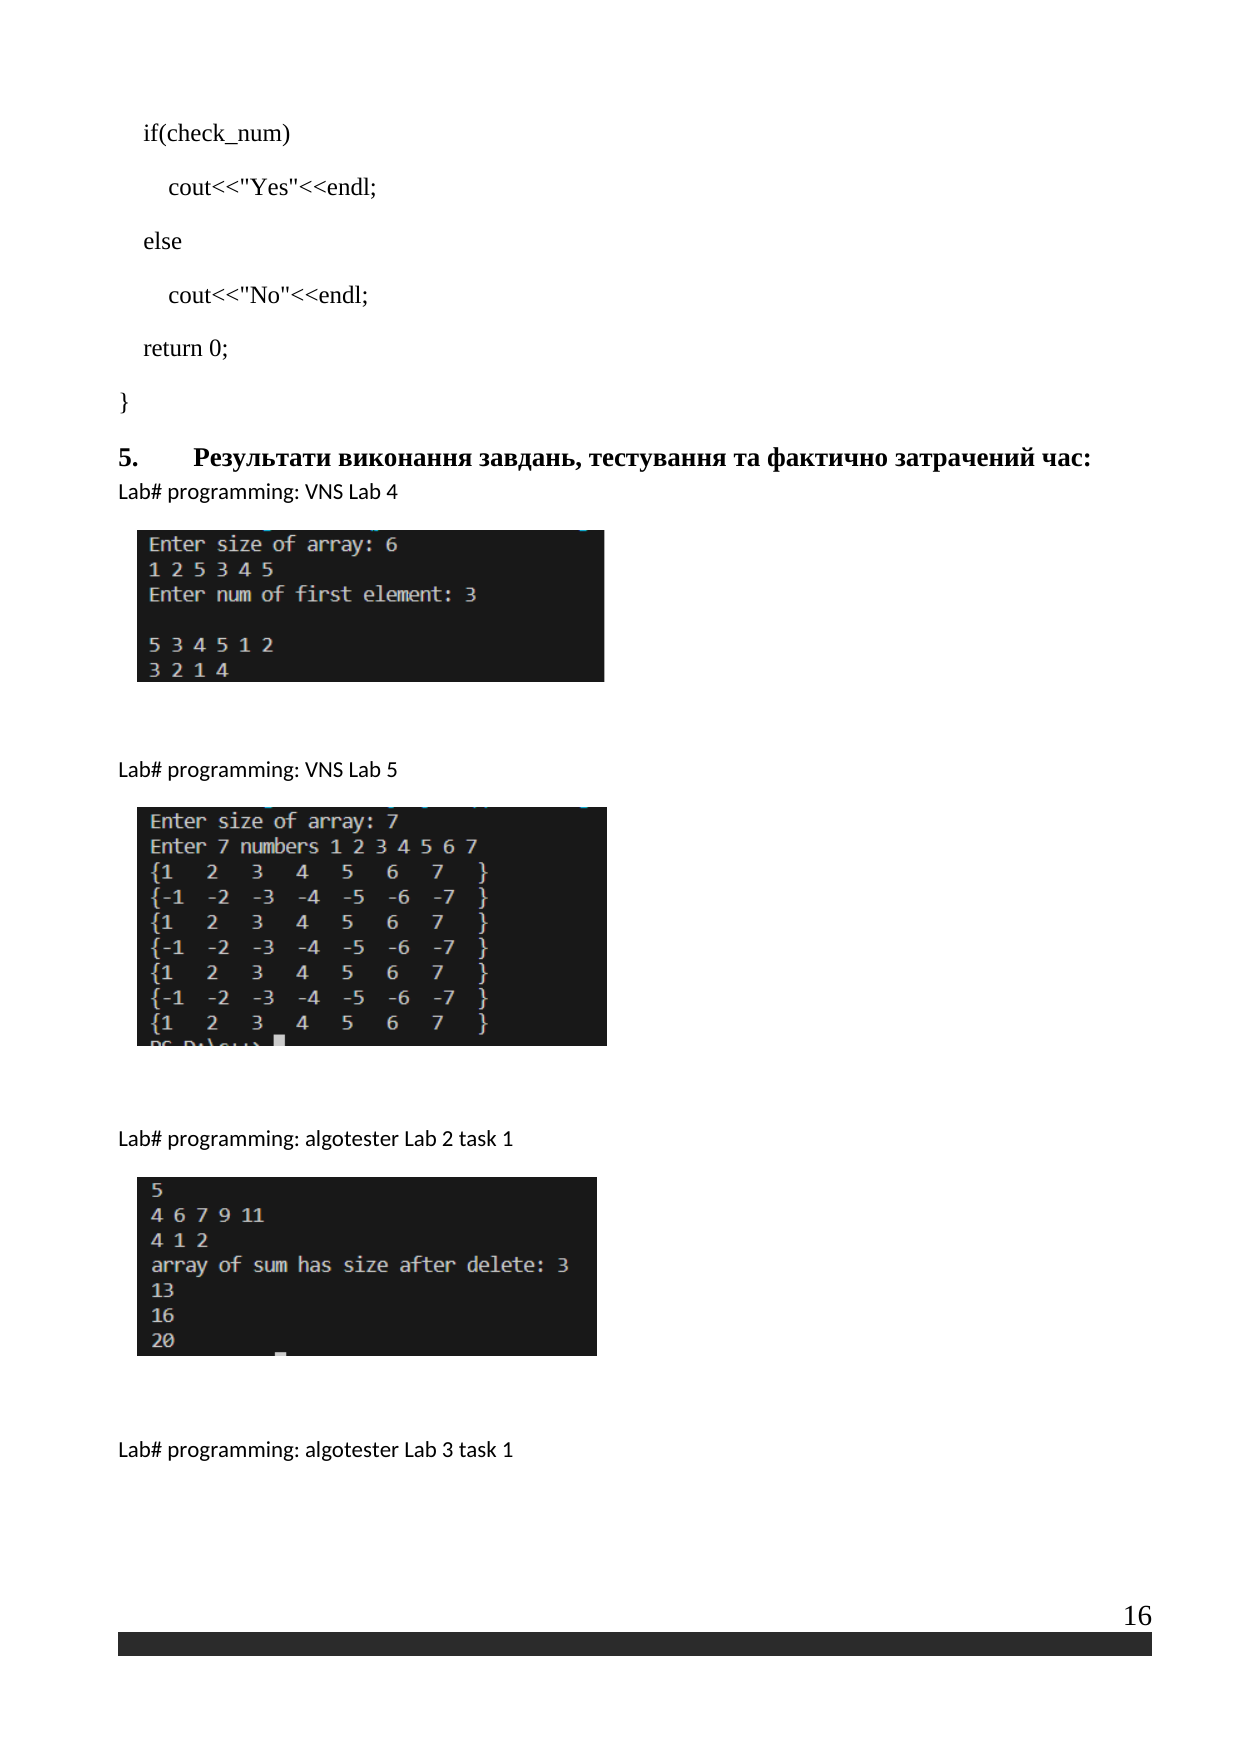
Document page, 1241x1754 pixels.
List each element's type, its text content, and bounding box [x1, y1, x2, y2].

text Lab# programming: algotester Lab 3 task 1 [118, 1435, 1152, 1463]
text } [118, 387, 1152, 416]
text Lab# programming: VNS Lab 5 [118, 755, 1152, 783]
text else [118, 226, 1152, 254]
text if(check_num) [118, 118, 1152, 147]
text Lab# programming: VNS Lab 4 [118, 477, 1152, 505]
text Lab# programming: algotester Lab 2 task 1 [118, 1124, 1152, 1152]
subtitle 5. Результати виконання завдань, тестування та фактично затрачений час: [118, 441, 1152, 472]
text cout<<"No"<<endl; [118, 280, 1152, 308]
text return 0; [118, 333, 1152, 362]
text cout<<"Yes"<<endl; [118, 172, 1152, 201]
